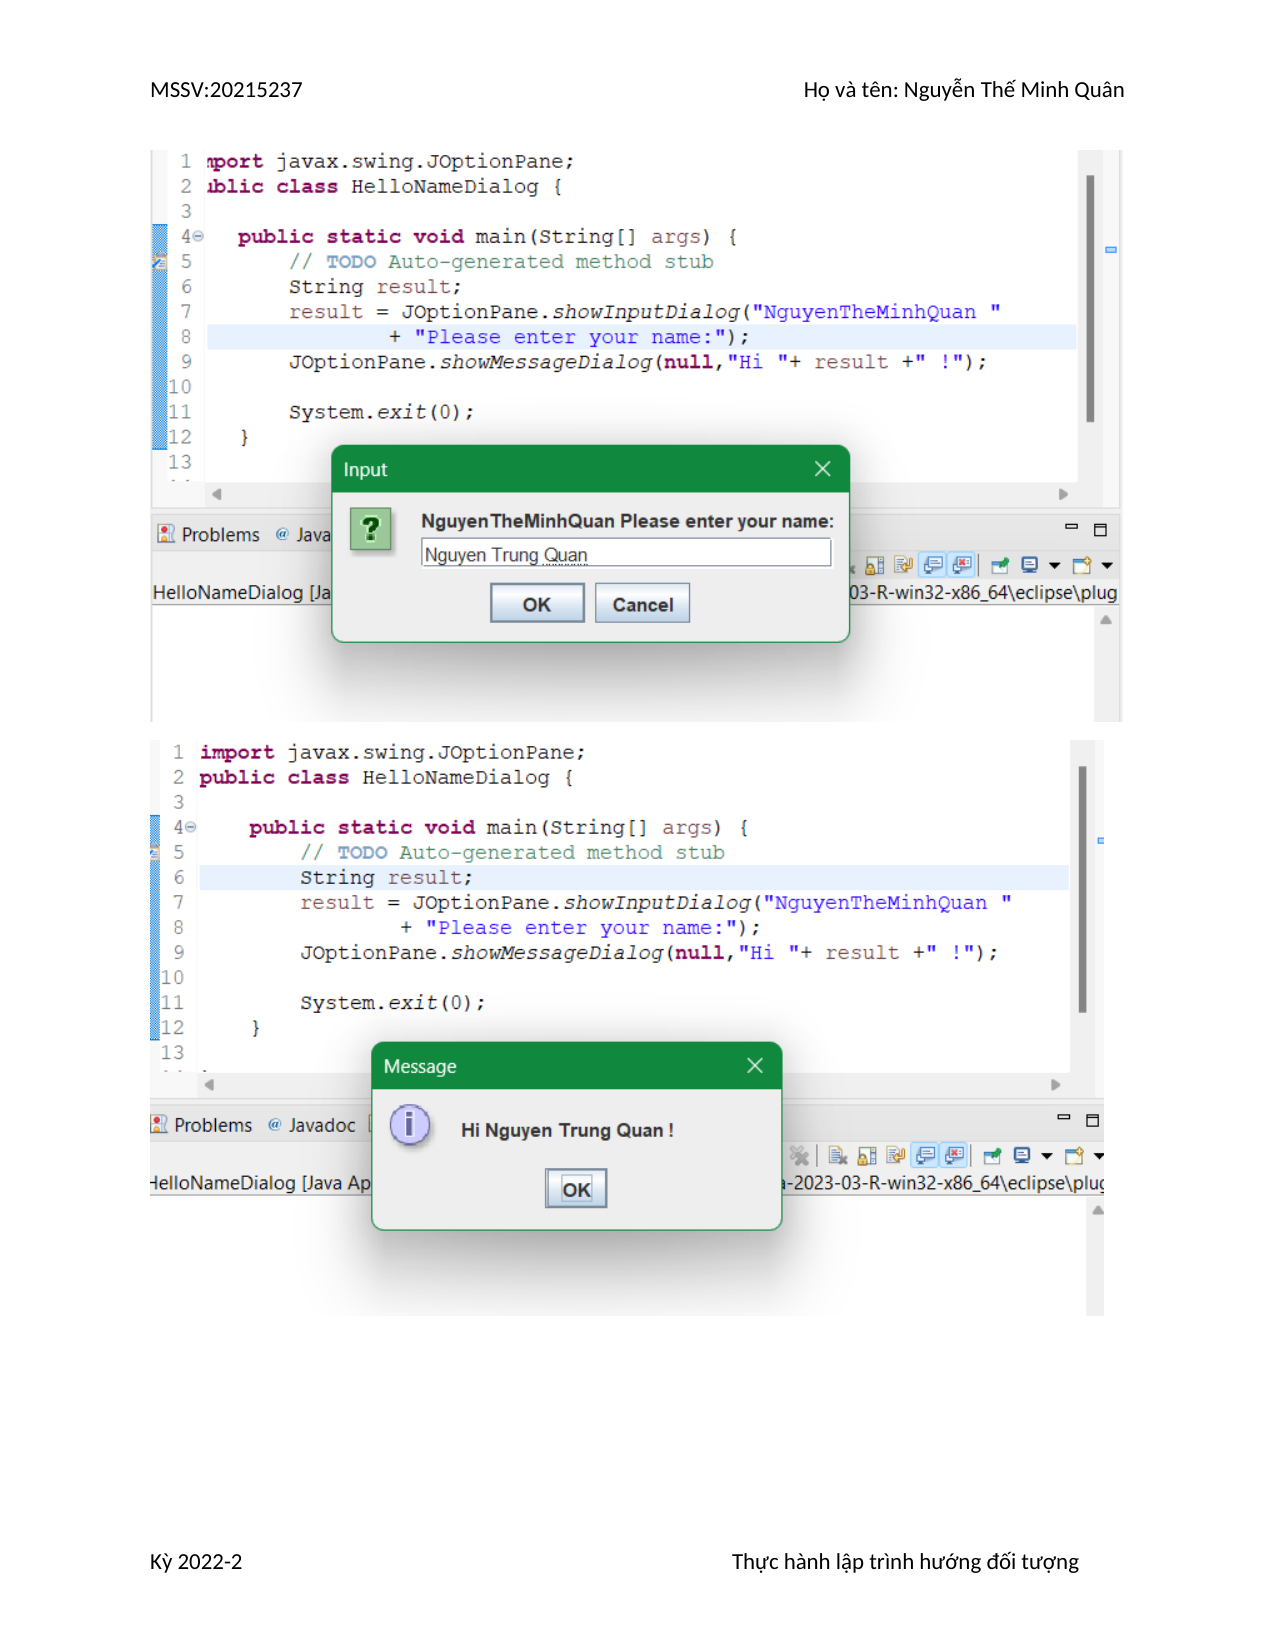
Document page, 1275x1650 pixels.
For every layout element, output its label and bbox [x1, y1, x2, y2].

picture [150, 150, 1123, 722]
picture [150, 740, 1104, 1316]
